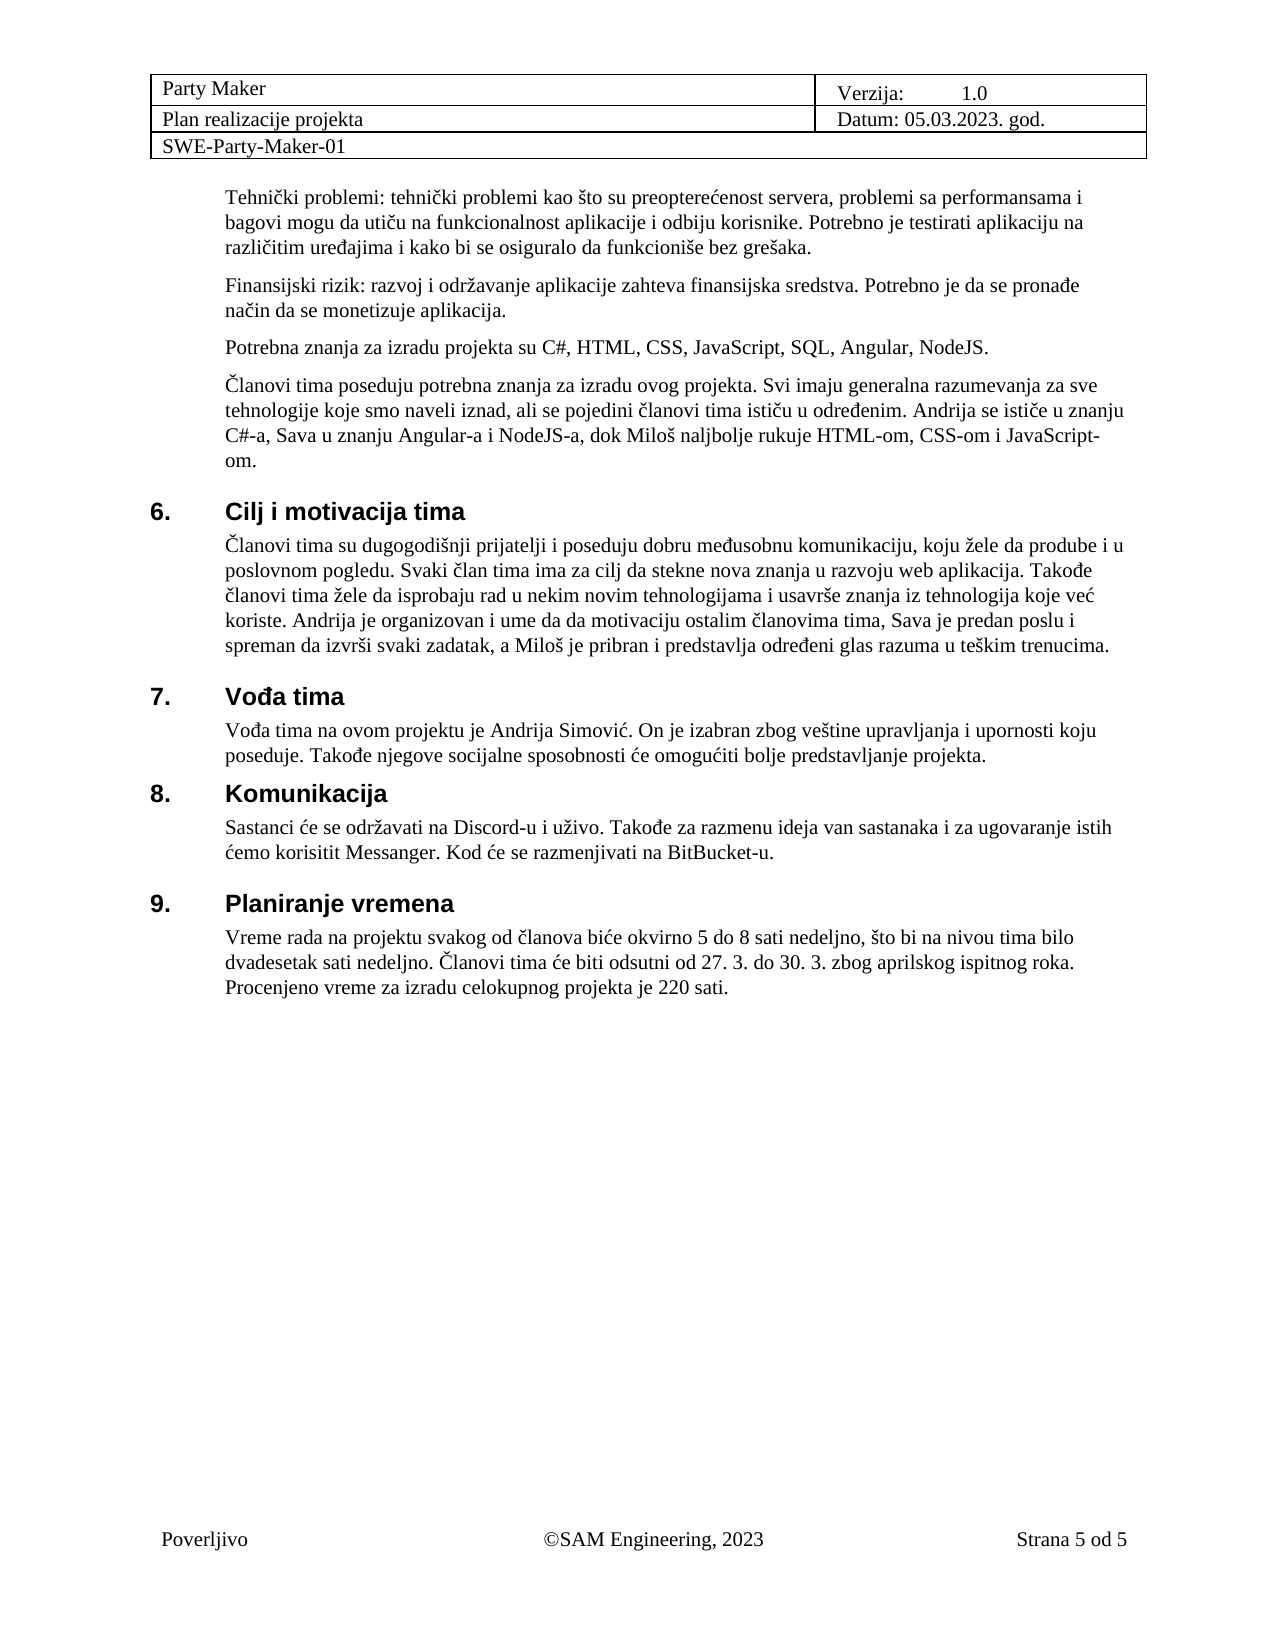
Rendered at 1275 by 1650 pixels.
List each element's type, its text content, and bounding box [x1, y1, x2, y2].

text Sastanci će se održavati na Discord-u i uživo. Takođe za razmenu ideja van sastanaka i za ugovaranje istih ćemo korisitit Messanger. Kod će se razmenjivati na BitBucket-u. [225, 814, 1125, 864]
subtitle Planiranje vremena [150, 889, 1125, 918]
text Članovi tima poseduju potrebna znanja za izradu ovog projekta. Svi imaju generalna razumevanja za sve tehnologije koje smo naveli iznad, ali se pojedini članovi tima ističu u određenim. Andrija se ističe u znanju C#-a, Sava u znanju Angular-a i NodeJS-a, dok Miloš naljbolje rukuje HTML-om, CSS-om i JavaScript-om. [225, 372, 1125, 472]
text Finansijski rizik: razvoj i održavanje aplikacije zahteva finansijska sredstva. Potrebno je da se pronađe način da se monetizuje aplikacija. [225, 272, 1125, 322]
text Članovi tima su dugogodišnji prijatelji i poseduju dobru međusobnu komunikaciju, koju žele da prodube i u poslovnom pogledu. Svaki član tima ima za cilj da stekne nova znanja u razvoju web aplikacija. Takođe članovi tima žele da isprobaju rad u nekim novim tehnologijama i usavrše znanja iz tehnologija koje već koriste. Andrija je organizovan i ume da da motivaciju ostalim članovima tima, Sava je predan poslu i spreman da izvrši svaki zadatak, a Miloš je pribran i predstavlja određeni glas razuma u teškim trenucima. [225, 532, 1125, 657]
text Vreme rada na projektu svakog od članova biće okvirno 5 do 8 sati nedeljno, što bi na nivou tima bilo dvadesetak sati nedeljno. Članovi tima će biti odsutni od 27. 3. do 30. 3. zbog aprilskog ispitnog roka. Procenjeno vreme za izradu celokupnog projekta je 220 sati. [225, 924, 1125, 999]
text Tehnički problemi: tehnički problemi kao što su preopterećenost servera, problemi sa performansama i bagovi mogu da utiču na funkcionalnost aplikacije i odbiju korisnike. Potrebno je testirati aplikaciju na različitim uređajima i kako bi se osiguralo da funkcioniše bez grešaka. [225, 184, 1125, 259]
subtitle Cilj i motivacija tima [150, 497, 1125, 525]
text Potrebna znanja za izradu projekta su C#, HTML, CSS, JavaScript, SQL, Angular, NodeJS. [225, 334, 1125, 359]
text Vođa tima na ovom projektu je Andrija Simović. On je izabran zbog veštine upravljanja i upornosti koju poseduje. Takođe njegove socijalne sposobnosti će omogućiti bolje predstavljanje projekta. [225, 717, 1125, 767]
subtitle Komunikacija [150, 779, 1125, 808]
subtitle Vođa tima [150, 682, 1125, 710]
